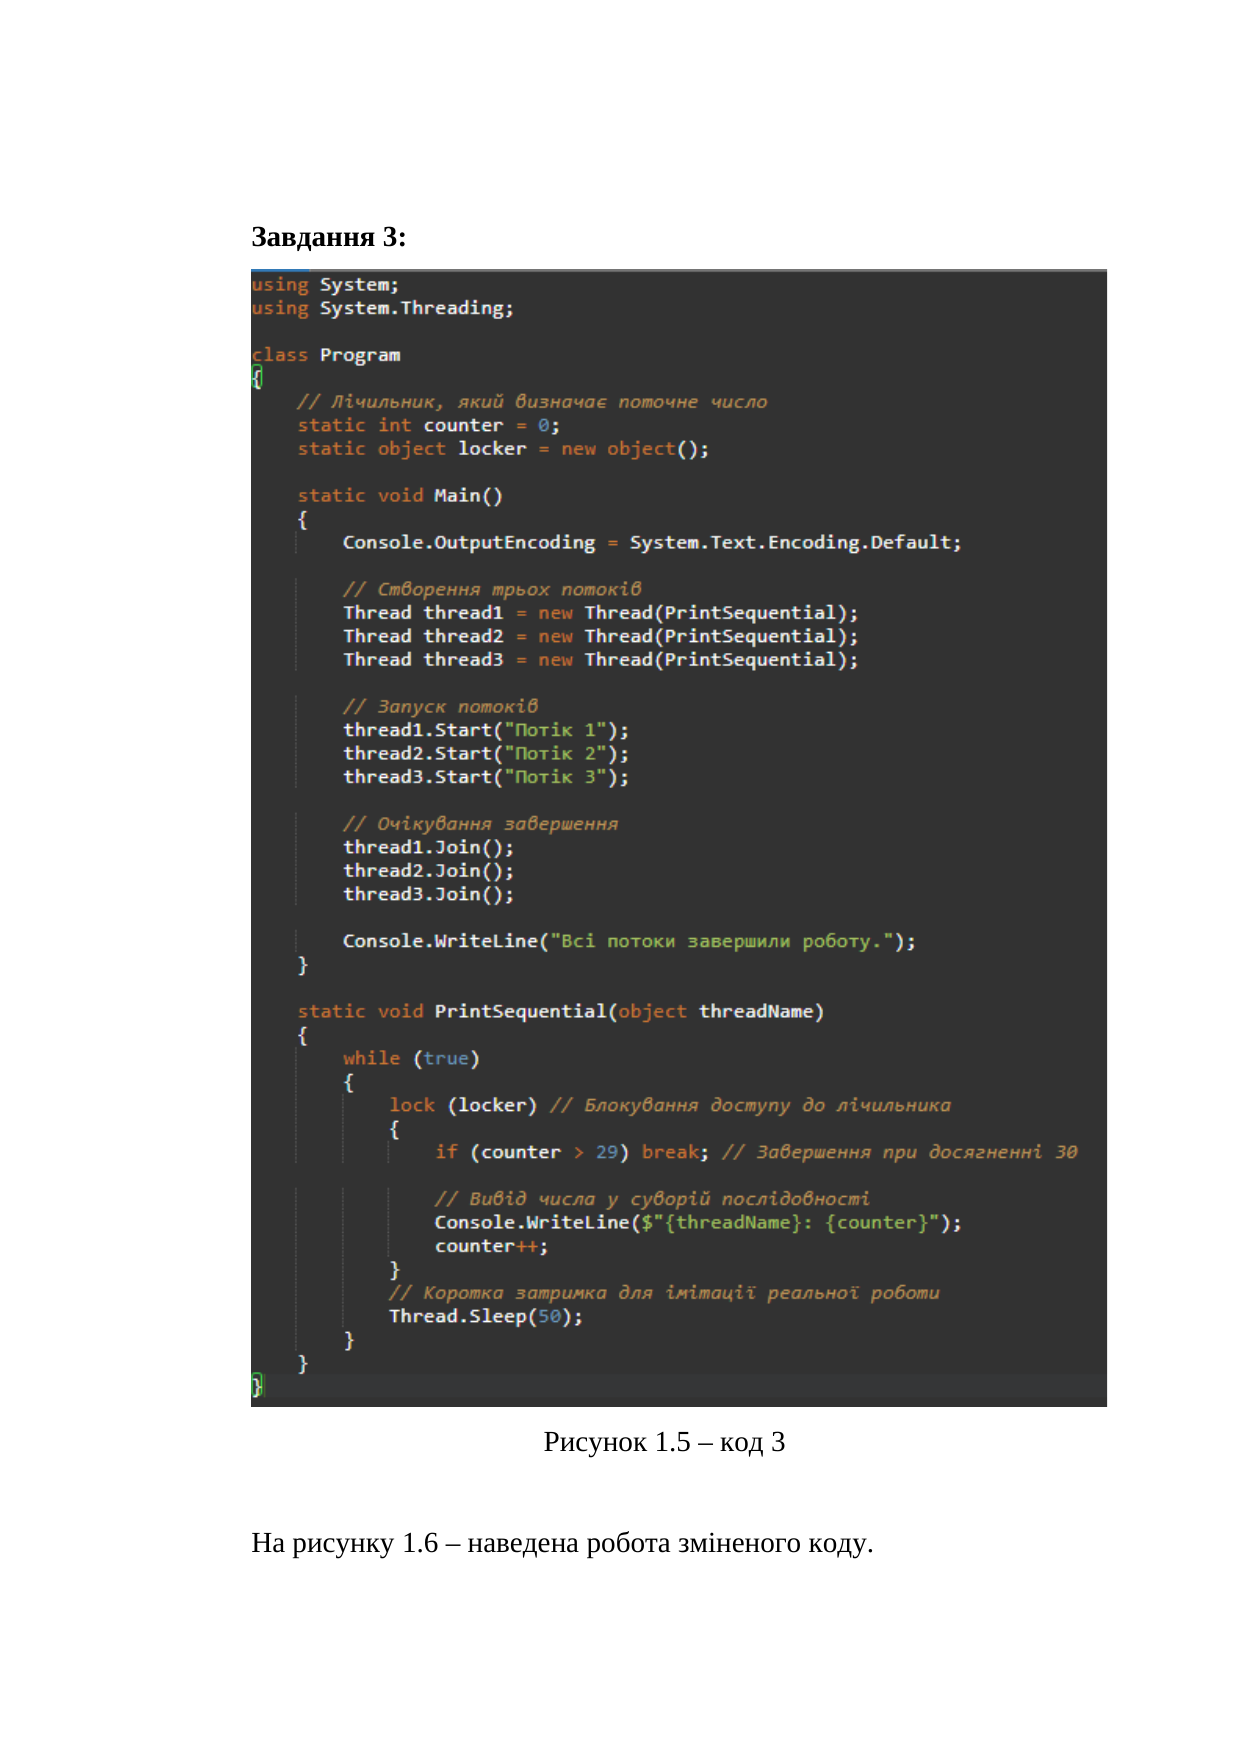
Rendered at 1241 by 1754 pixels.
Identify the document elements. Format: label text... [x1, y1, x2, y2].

text На рисунку 1.6 – наведена робота зміненого коду. [177, 1525, 1152, 1558]
picture [251, 269, 1108, 1407]
text Рисунок 1.5 – код 3 [177, 1424, 1152, 1458]
text Завдання 3: [177, 219, 1152, 253]
